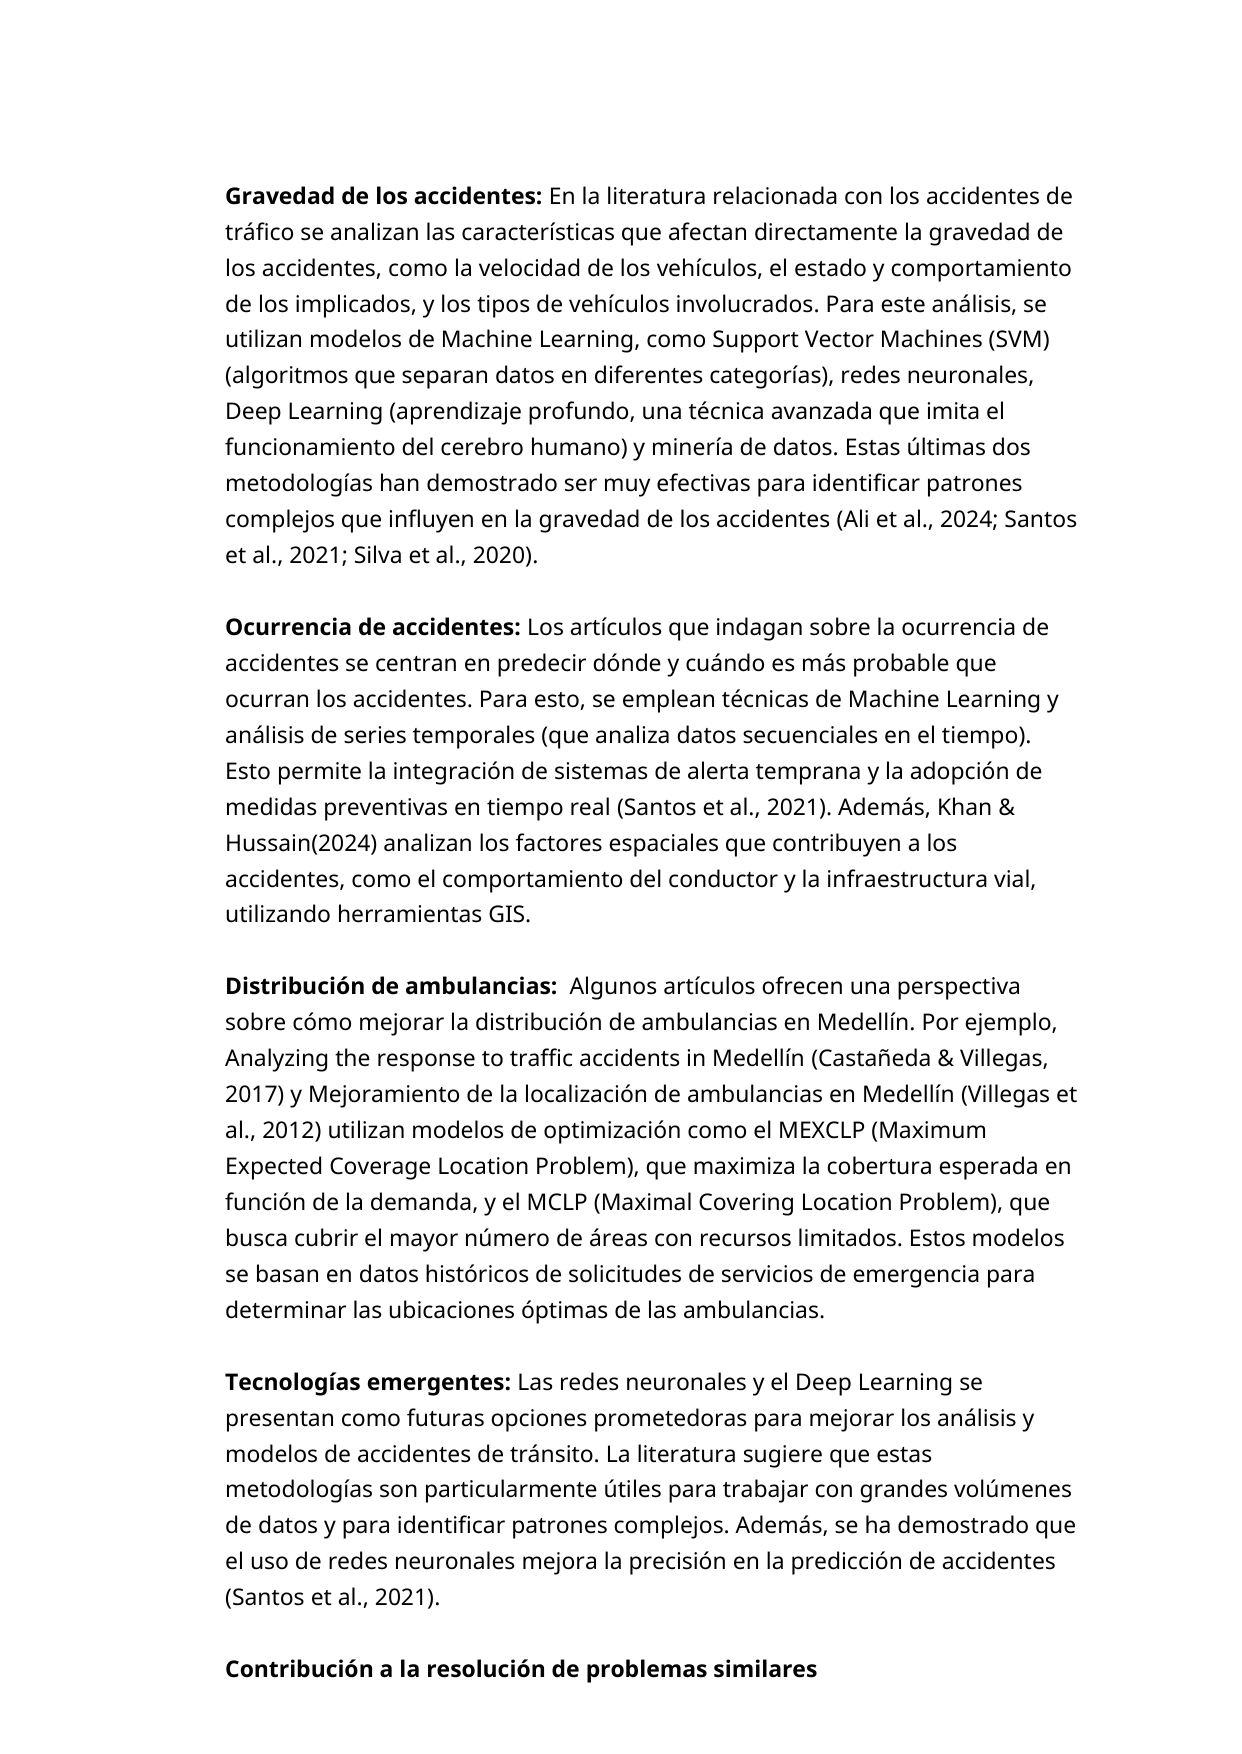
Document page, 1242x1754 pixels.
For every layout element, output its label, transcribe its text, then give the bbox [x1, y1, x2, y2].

text Ocurrencia de accidentes: Los artículos que indagan sobre la ocurrencia de accidentes se centran en predecir dónde y cuándo es más probable que ocurran los accidentes. Para esto, se emplean técnicas de Machine Learning y análisis de series temporales (que analiza datos secuenciales en el tiempo). Esto permite la integración de sistemas de alerta temprana y la adopción de medidas preventivas en tiempo real . Además, Khan & Hussain analizan los factores espaciales que contribuyen a los accidentes, como el comportamiento del conductor y la infraestructura vial, utilizando herramientas GIS. [225, 611, 1083, 930]
text Tecnologías emergentes: Las redes neuronales y el Deep Learning se presentan como futuras opciones prometedoras para mejorar los análisis y modelos de accidentes de tránsito. La literatura sugiere que estas metodologías son particularmente útiles para trabajar con grandes volúmenes de datos y para identificar patrones complejos. Además, se ha demostrado que el uso de redes neuronales mejora la precisión en la predicción de accidentes . [225, 1366, 1083, 1612]
text Distribución de ambulancias: Algunos artículos ofrecen una perspectiva sobre cómo mejorar la distribución de ambulancias en Medellín. Por ejemplo, Analyzing the response to traffic accidents in Medellín y Mejoramiento de la localización de ambulancias en Medellín utilizan modelos de optimización como el MEXCLP (Maximum Expected Coverage Location Problem), que maximiza la cobertura esperada en función de la demanda, y el MCLP (Maximal Covering Location Problem), que busca cubrir el mayor número de áreas con recursos limitados. Estos modelos se basan en datos históricos de solicitudes de servicios de emergencia para determinar las ubicaciones óptimas de las ambulancias. [225, 970, 1083, 1325]
text Gravedad de los accidentes: En la literatura relacionada con los accidentes de tráfico se analizan las características que afectan directamente la gravedad de los accidentes, como la velocidad de los vehículos, el estado y comportamiento de los implicados, y los tipos de vehículos involucrados. Para este análisis, se utilizan modelos de Machine Learning, como Support Vector Machines (SVM) (algoritmos que separan datos en diferentes categorías), redes neuronales, Deep Learning (aprendizaje profundo, una técnica avanzada que imita el funcionamiento del cerebro humano) y minería de datos. Estas últimas dos metodologías han demostrado ser muy efectivas para identificar patrones complejos que influyen en la gravedad de los accidentes . [225, 180, 1083, 570]
text Contribución a la resolución de problemas similares [225, 1653, 1083, 1684]
